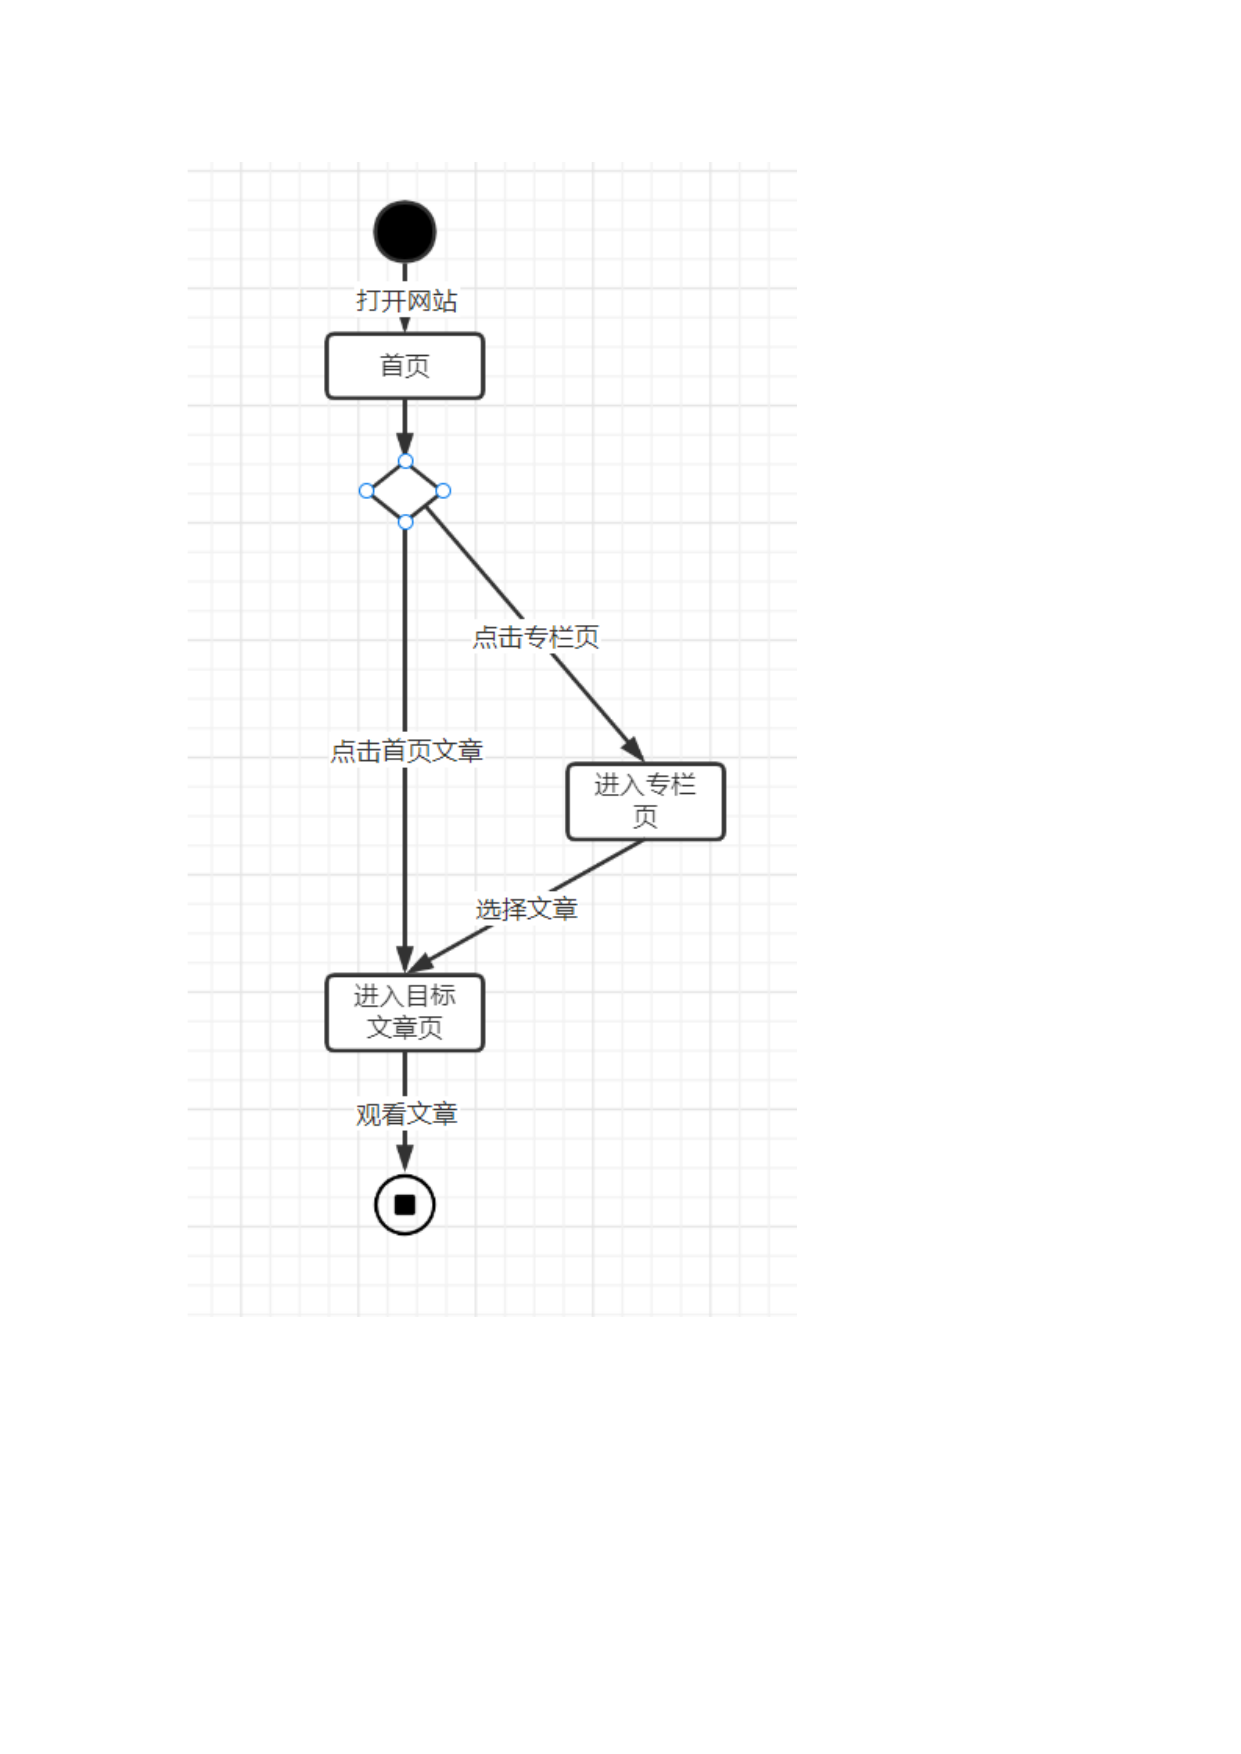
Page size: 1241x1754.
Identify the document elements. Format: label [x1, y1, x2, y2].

picture [187, 162, 797, 1317]
